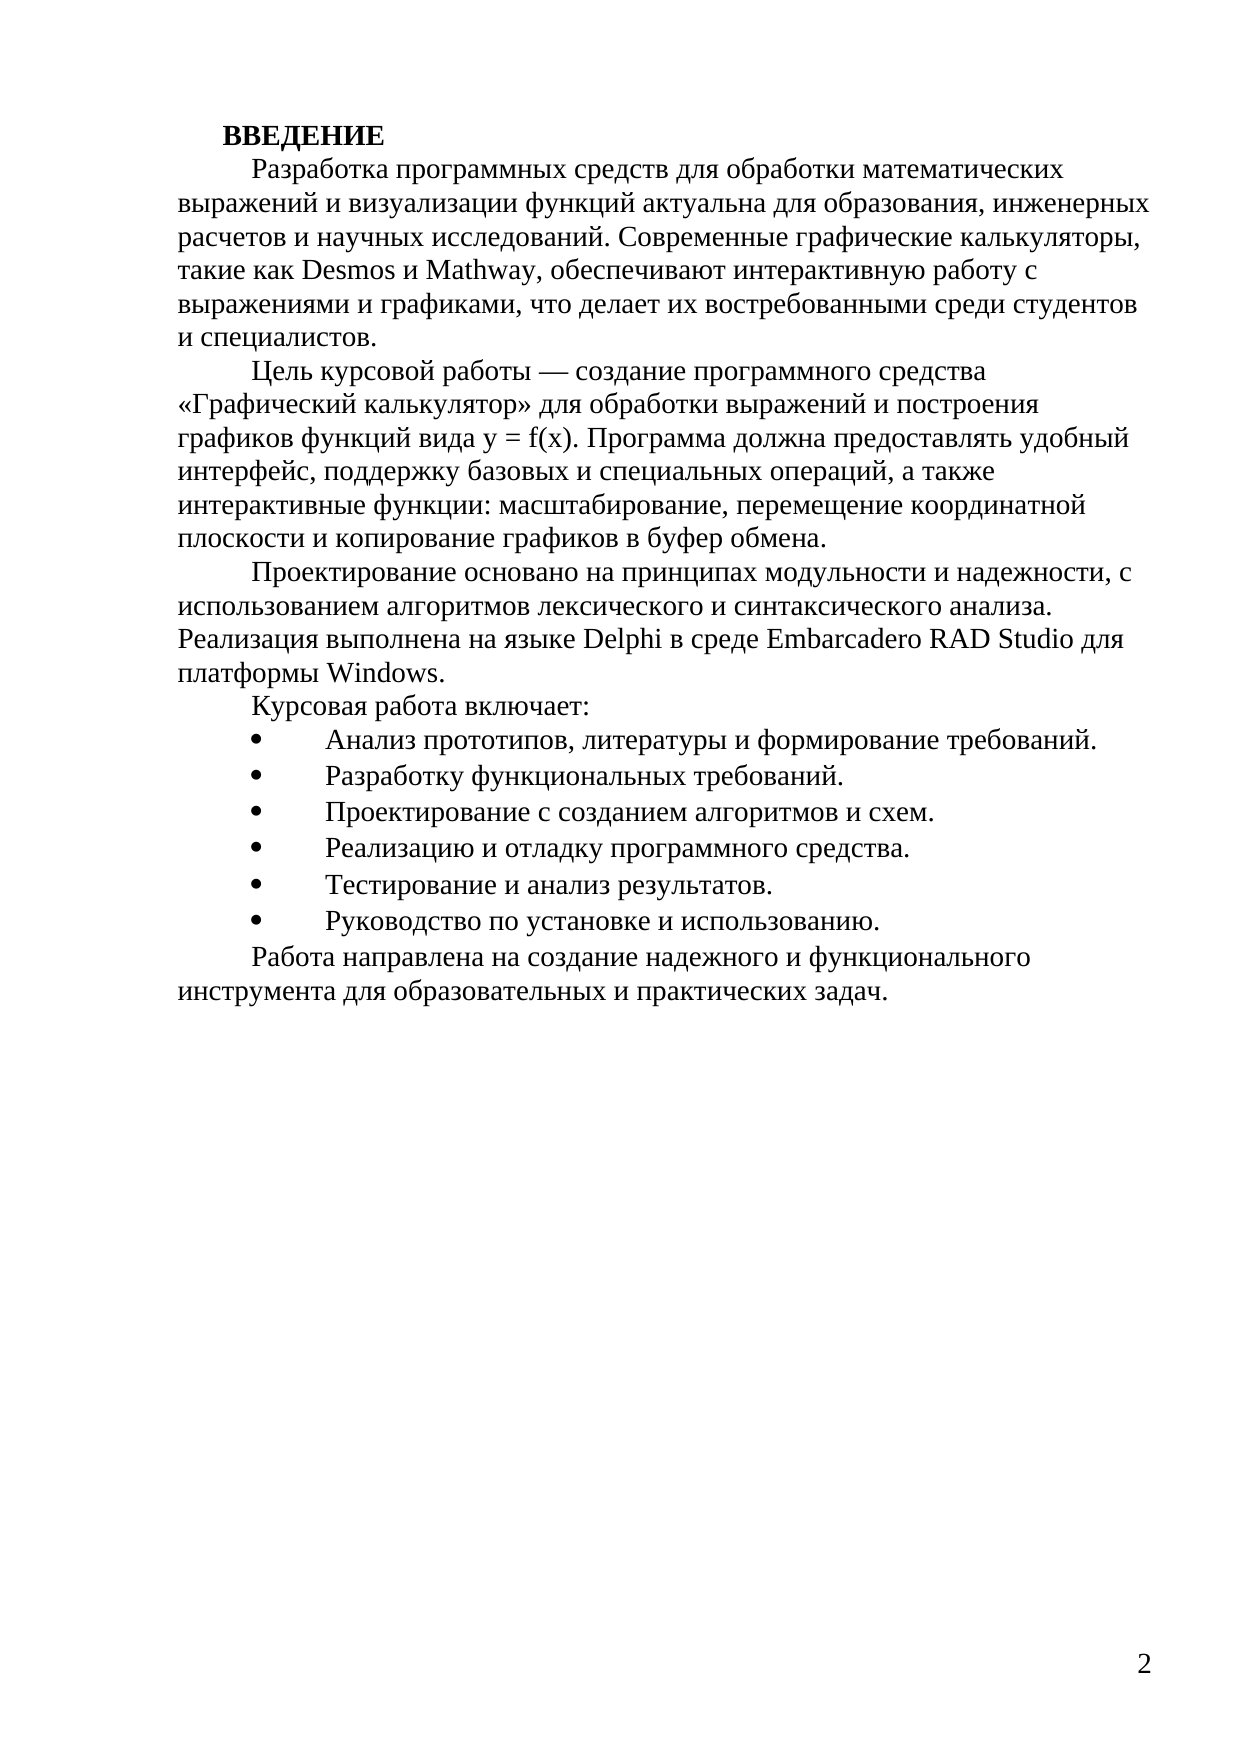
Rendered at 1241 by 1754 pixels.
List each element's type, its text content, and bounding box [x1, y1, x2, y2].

subtitle ВВЕДЕНИЕ [222, 118, 1152, 152]
list Анализ прототипов, литературы и формирование требований. [177, 722, 1152, 756]
text Проектирование основано на принципах модульности и надежности, с использованием алгоритмов лексического и синтаксического анализа. Реализация выполнена на языке Delphi в среде Embarcadero RAD Studio для платформы Windows. [177, 554, 1152, 688]
text Цель курсовой работы — создание программного средства «Графический калькулятор» для обработки выражений и построения графиков функций вида y = f(x). Программа должна предоставлять удобный интерфейс, поддержку базовых и специальных операций, а также интерактивные функции: масштабирование, перемещение координатной плоскости и копирование графиков в буфер обмена. [177, 353, 1152, 554]
list Руководство по установке и использованию. [177, 903, 1152, 937]
list Реализацию и отладку программного средства. [177, 831, 1152, 864]
list Проектирование с созданием алгоритмов и схем. [177, 794, 1152, 828]
text Работа направлена на создание надежного и функционального инструмента для образовательных и практических задач. [177, 939, 1152, 1006]
text Курсовая работа включает: [177, 688, 1152, 722]
list Разработку функциональных требований. [177, 758, 1152, 792]
text Разработка программных средств для обработки математических выражений и визуализации функций актуальна для образования, инженерных расчетов и научных исследований. Современные графические калькуляторы, такие как Desmos и Mathway, обеспечивают интерактивную работу с выражениями и графиками, что делает их востребованными среди студентов и специалистов. [177, 152, 1152, 353]
list Тестирование и анализ результатов. [177, 867, 1152, 901]
